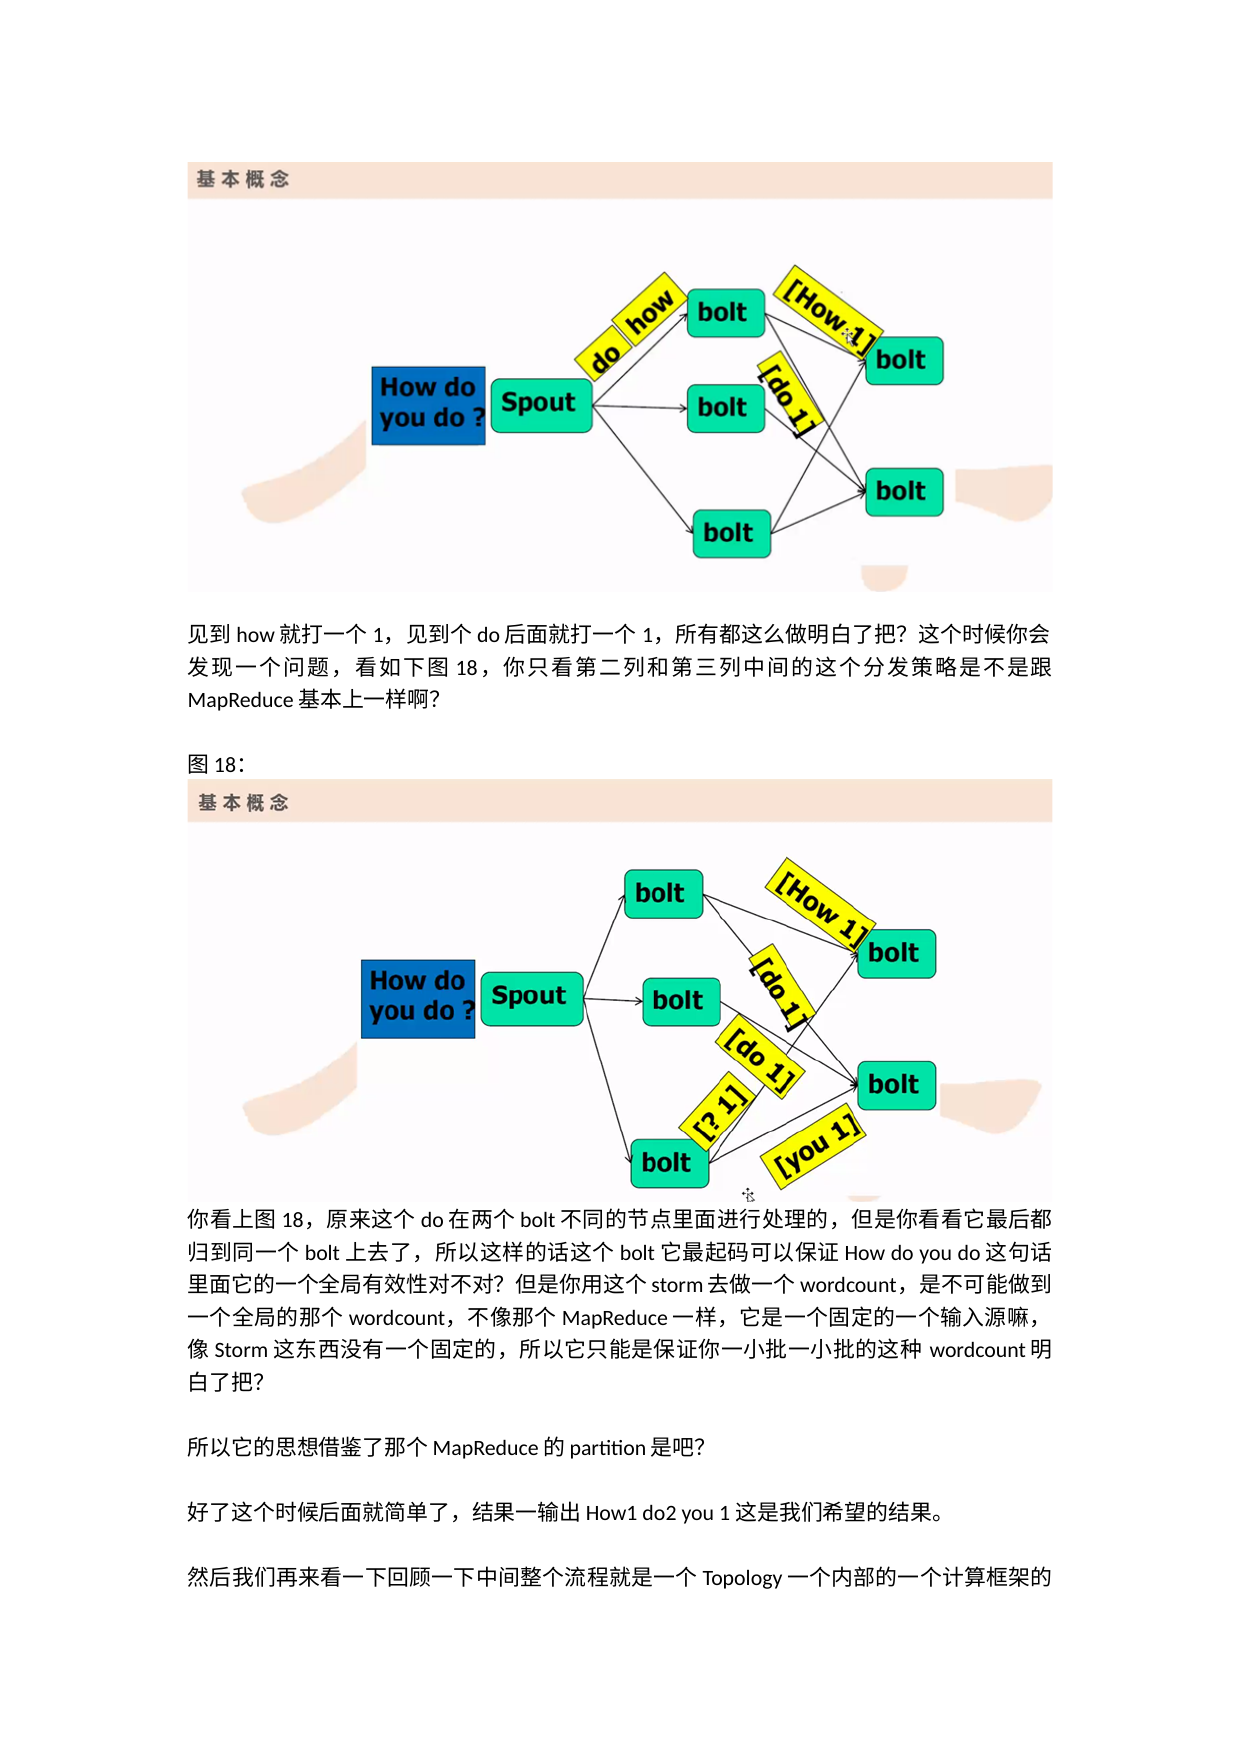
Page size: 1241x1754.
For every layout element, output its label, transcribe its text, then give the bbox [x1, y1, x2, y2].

text 你看上图18，原来这个do在两个bolt不同的节点里面进行处理的，但是你看看它最后都归到同一个bolt上去了，所以这样的话这个bolt它最起码可以保证How do you do这句话里面它的一个全局有效性对不对？但是你用这个storm去做一个 wordcount，是不可能做到一个全局的那个wordcount，不像那个MapReduce一样，它是一个固定的一个输入源嘛，像Storm这东西没有一个固定的，所以它只能是保证你一小批一小批的这种wordcount明白了把？ [187, 1202, 1053, 1397]
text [187, 1559, 1053, 1592]
text 图18： [187, 747, 1053, 779]
text 好了这个时候后面就简单了，结果一输出How1 do2 you 1 这是我们希望的结果。 [187, 1494, 1053, 1527]
text 见到how就打一个1，见到个do后面就打一个1，所有都这么做明白了把？这个时候你会发现一个问题，看如下图18，你只看第二列和第三列中间的这个分发策略是不是跟MapReduce基本上一样啊？ [187, 617, 1053, 714]
picture [187, 162, 1053, 592]
picture [187, 779, 1053, 1202]
text 所以它的思想借鉴了那个MapReduce的partition是吧？ [187, 1429, 1053, 1462]
